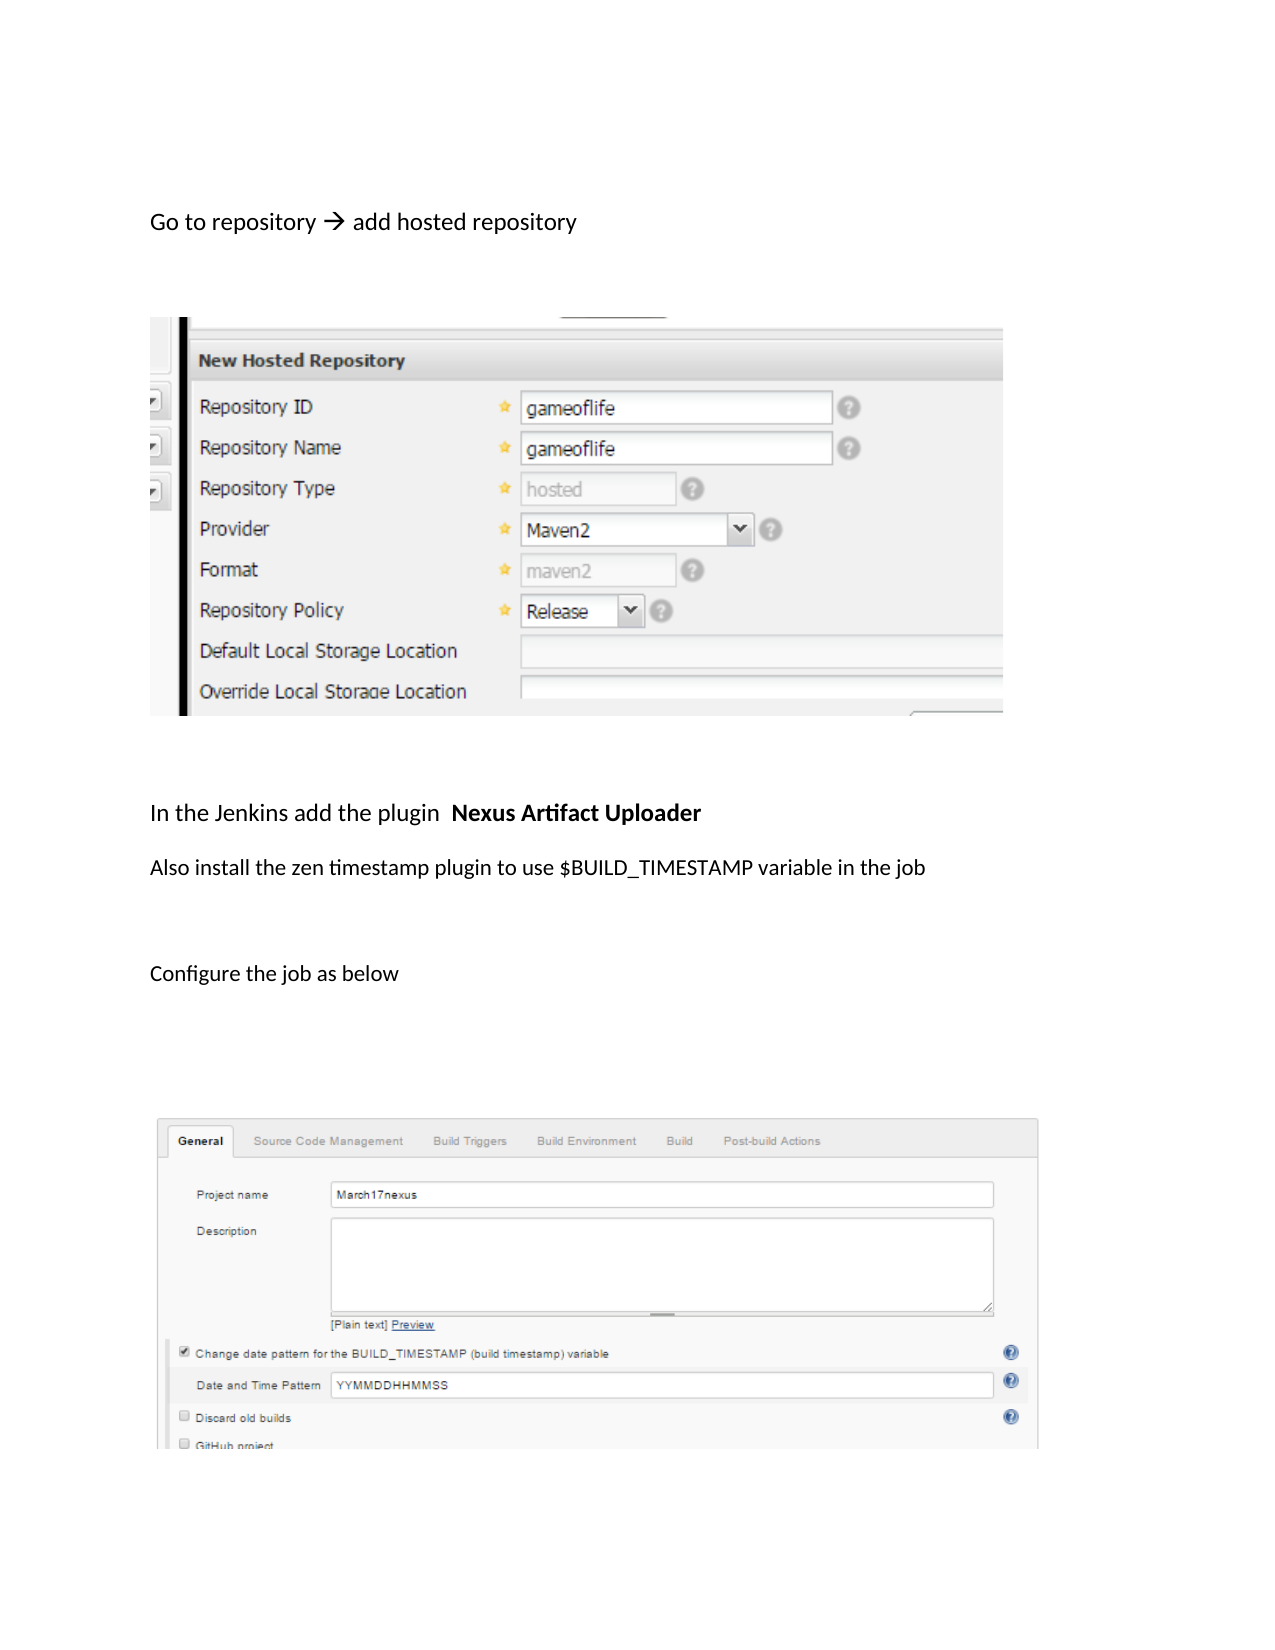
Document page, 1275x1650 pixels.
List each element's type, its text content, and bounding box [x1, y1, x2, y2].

text In the Jenkins add the plugin Nexus Artifact Uploader [150, 797, 1125, 827]
text Go to repository add hosted repository [150, 206, 1125, 236]
picture [150, 317, 1004, 716]
text Configure the job as below [150, 959, 1125, 987]
text Also install the zen timestamp plugin to use $BUILD_TIMESTAMP variable in the job [150, 853, 1125, 881]
picture [150, 1117, 1126, 1449]
